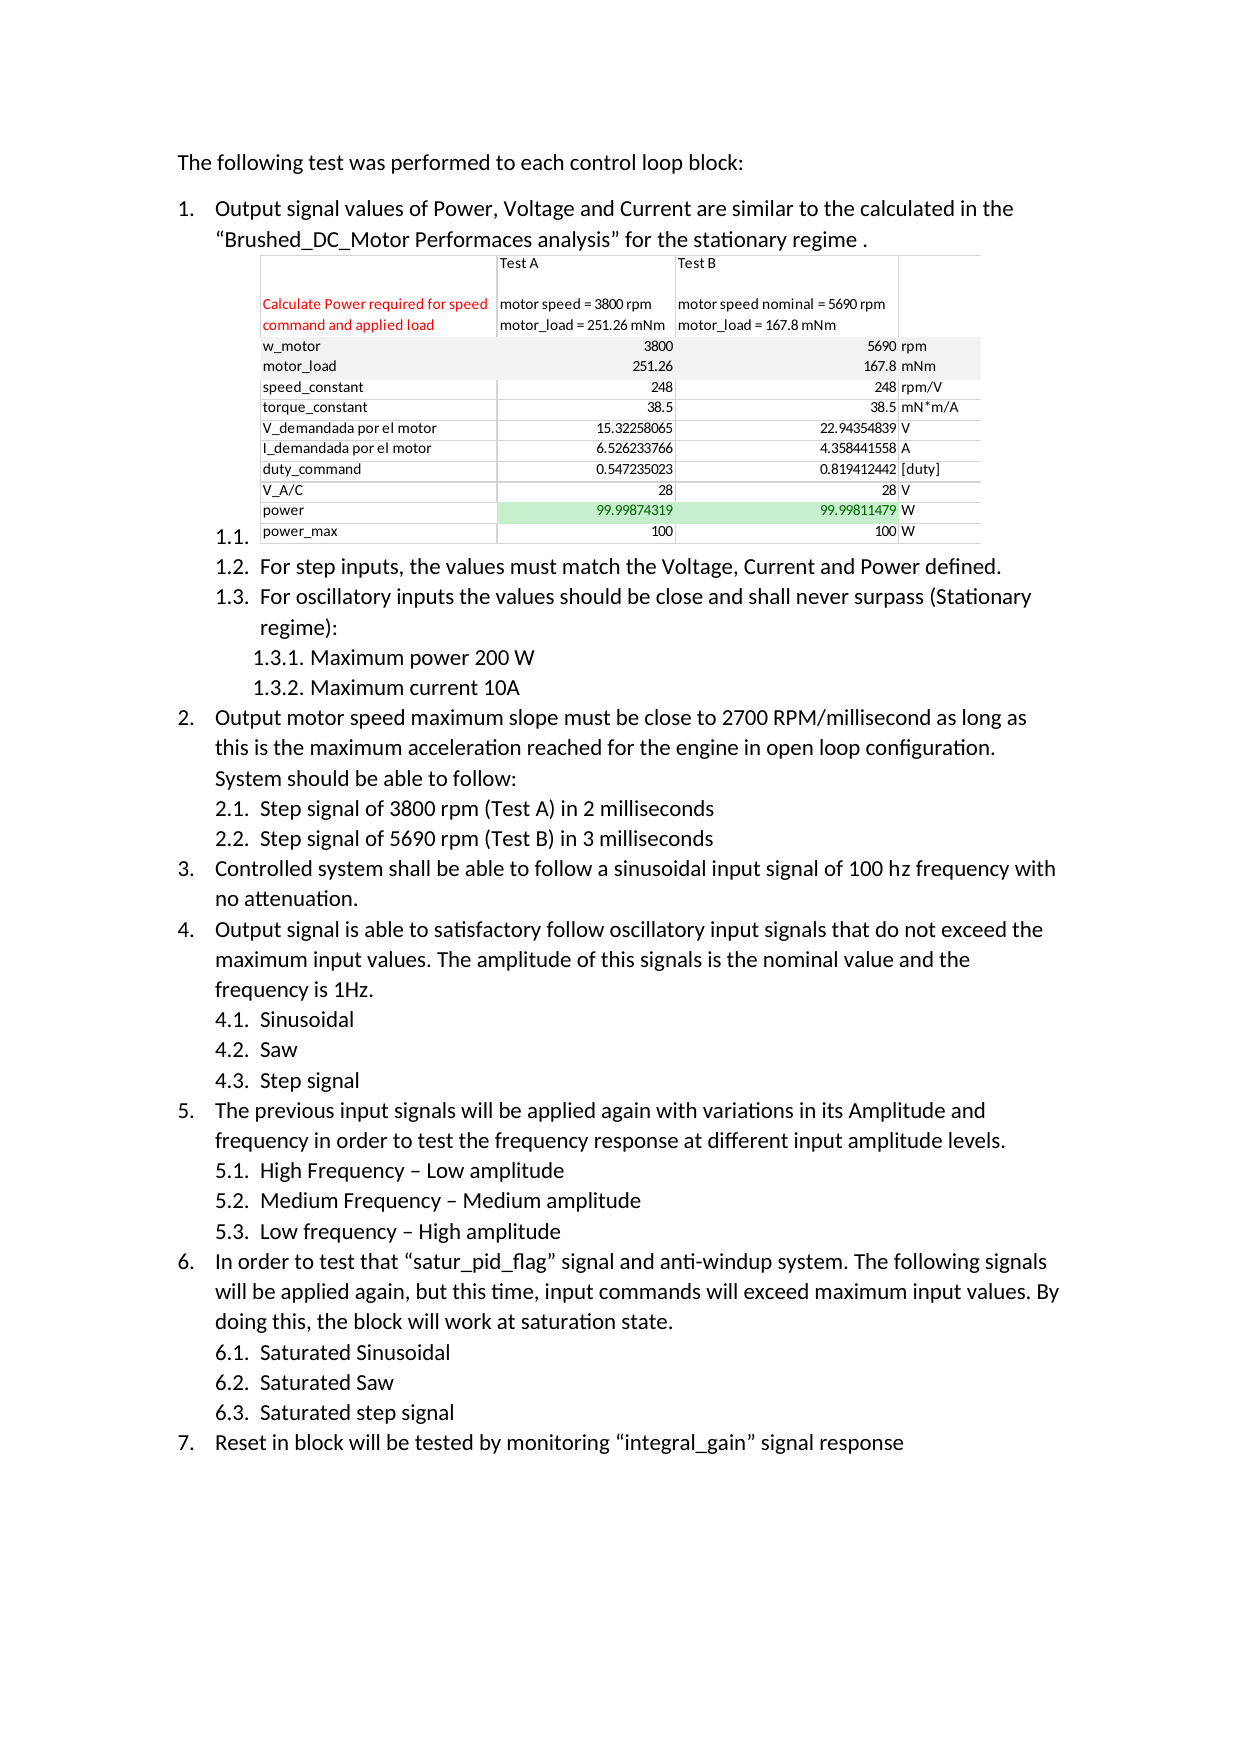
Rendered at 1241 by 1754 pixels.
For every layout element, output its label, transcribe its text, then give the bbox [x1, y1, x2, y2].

list Low frequency – High amplitude [215, 1217, 1063, 1245]
list For oscillatory inputs the values should be close and shall never surpass (Stationary regime): [215, 582, 1063, 641]
list In order to test that “satur_pid_flag” signal and anti-windup system. The following signals will be applied again, but this time, input commands will exceed maximum input values. By doing this, the block will work at saturation state. [177, 1247, 1063, 1336]
list Saturated step signal [215, 1398, 1063, 1426]
list Output motor speed maximum slope must be close to 2700 RPM/millisecond as long as this is the maximum acceleration reached for the engine in open loop configuration. System should be able to follow: [177, 703, 1063, 792]
list Controlled system shall be able to follow a sinusoidal input signal of 100 hz frequency with no attenuation. [177, 854, 1063, 913]
list Saturated Saw [215, 1368, 1063, 1396]
list Step signal of 3800 rpm (Test A) in 2 milliseconds [215, 794, 1063, 822]
list Saw [215, 1036, 1063, 1064]
list Output signal values of Power, Voltage and Current are similar to the calculated in the “Brushed_DC_Motor Performaces analysis” for the stationary regime . [177, 194, 1063, 253]
list High Frequency – Low amplitude [215, 1156, 1063, 1184]
list Sinusoidal [215, 1005, 1063, 1033]
list For step inputs, the values must match the Voltage, Current and Power defined. [215, 552, 1063, 580]
list Step signal [215, 1066, 1063, 1094]
list Medium Frequency – Medium amplitude [215, 1187, 1063, 1215]
list Reset in block will be tested by monitoring “integral_gain” signal response [177, 1428, 1063, 1456]
list Output signal is able to satisfactory follow oscillatory input signals that do not exceed the maximum input values. The amplitude of this signals is the nominal value and the frequency is 1Hz. [177, 915, 1063, 1003]
list Maximum power 200 W [252, 643, 1063, 671]
text The following test was performed to each control loop block: [177, 148, 1063, 176]
list Maximum current 10A [252, 673, 1063, 701]
list Step signal of 5690 rpm (Test B) in 3 milliseconds [215, 824, 1063, 852]
list The previous input signals will be applied again with variations in its Amplitude and frequency in order to test the frequency response at different input amplitude levels. [177, 1096, 1063, 1154]
list Saturated Sinusoidal [215, 1338, 1063, 1366]
